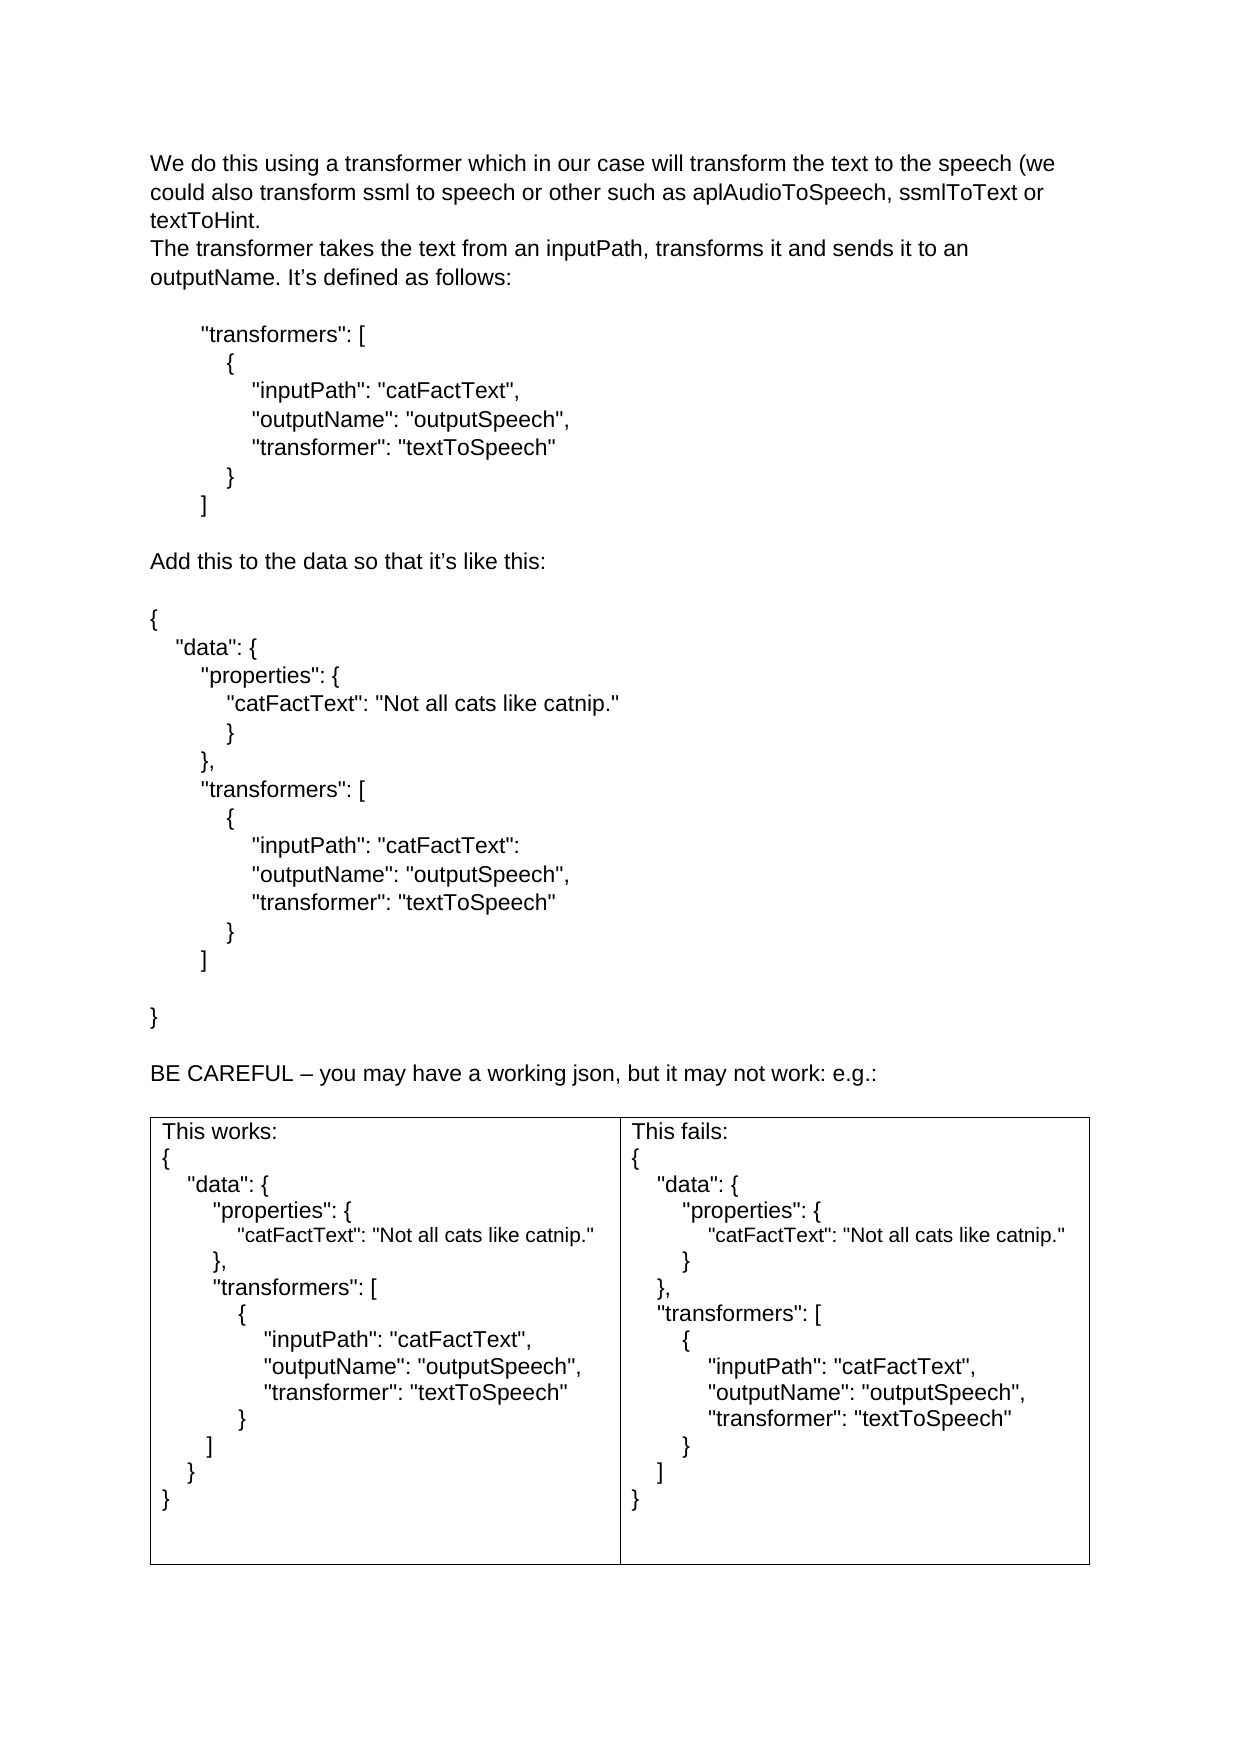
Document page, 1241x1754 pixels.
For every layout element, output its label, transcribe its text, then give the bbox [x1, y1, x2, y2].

text The transformer takes the text from an inputPath, transforms it and sends it to an outputName. It’s defined as follows: [150, 235, 1090, 290]
text { [150, 804, 1090, 830]
text "inputPath": "catFactText": [150, 832, 1090, 859]
text } [150, 719, 1090, 745]
text { [150, 605, 1090, 631]
text } [150, 463, 1090, 489]
text "transformer": "textToSpeech" [150, 889, 1090, 916]
text "outputName": "outputSpeech", [150, 861, 1090, 887]
text "outputName": "outputSpeech", [150, 406, 1090, 432]
text ] [150, 491, 1090, 518]
table_header This fails: { "data": { "properties": { "catFactText": "Not all cats like catnip." } }, "transformers": [ { "inputPath": "catFactText", "outputName": "outputSpeech", "transformer": "textToSpeech" } ] } [621, 1118, 1089, 1563]
text "transformer": "textToSpeech" [150, 434, 1090, 461]
text { [150, 349, 1090, 375]
table_header This works: { "data": { "properties": { "catFactText": "Not all cats like catnip." }, "transformers": [ { "inputPath": "catFactText", "outputName": "outputSpeech", "transformer": "textToSpeech" } ] } } [151, 1118, 620, 1563]
text BE CAREFUL – you may have a working json, but it may not work: e.g.: [150, 1060, 1090, 1086]
text "transformers": [ [150, 776, 1090, 802]
text "inputPath": "catFactText", [150, 377, 1090, 404]
text "catFactText": "Not all cats like catnip." [150, 690, 1090, 717]
text } [150, 918, 1090, 944]
text }, [150, 747, 1090, 773]
text We do this using a transformer which in our case will transform the text to the speech (we could also transform ssml to speech or other such as aplAudioToSpeech, ssmlToText or textToHint. [150, 150, 1090, 233]
text "transformers": [ [150, 321, 1090, 347]
text Add this to the data so that it’s like this: [150, 548, 1090, 574]
text "data": { [150, 633, 1090, 660]
text ] [150, 946, 1090, 973]
text } [150, 1003, 1090, 1029]
text "properties": { [150, 662, 1090, 688]
